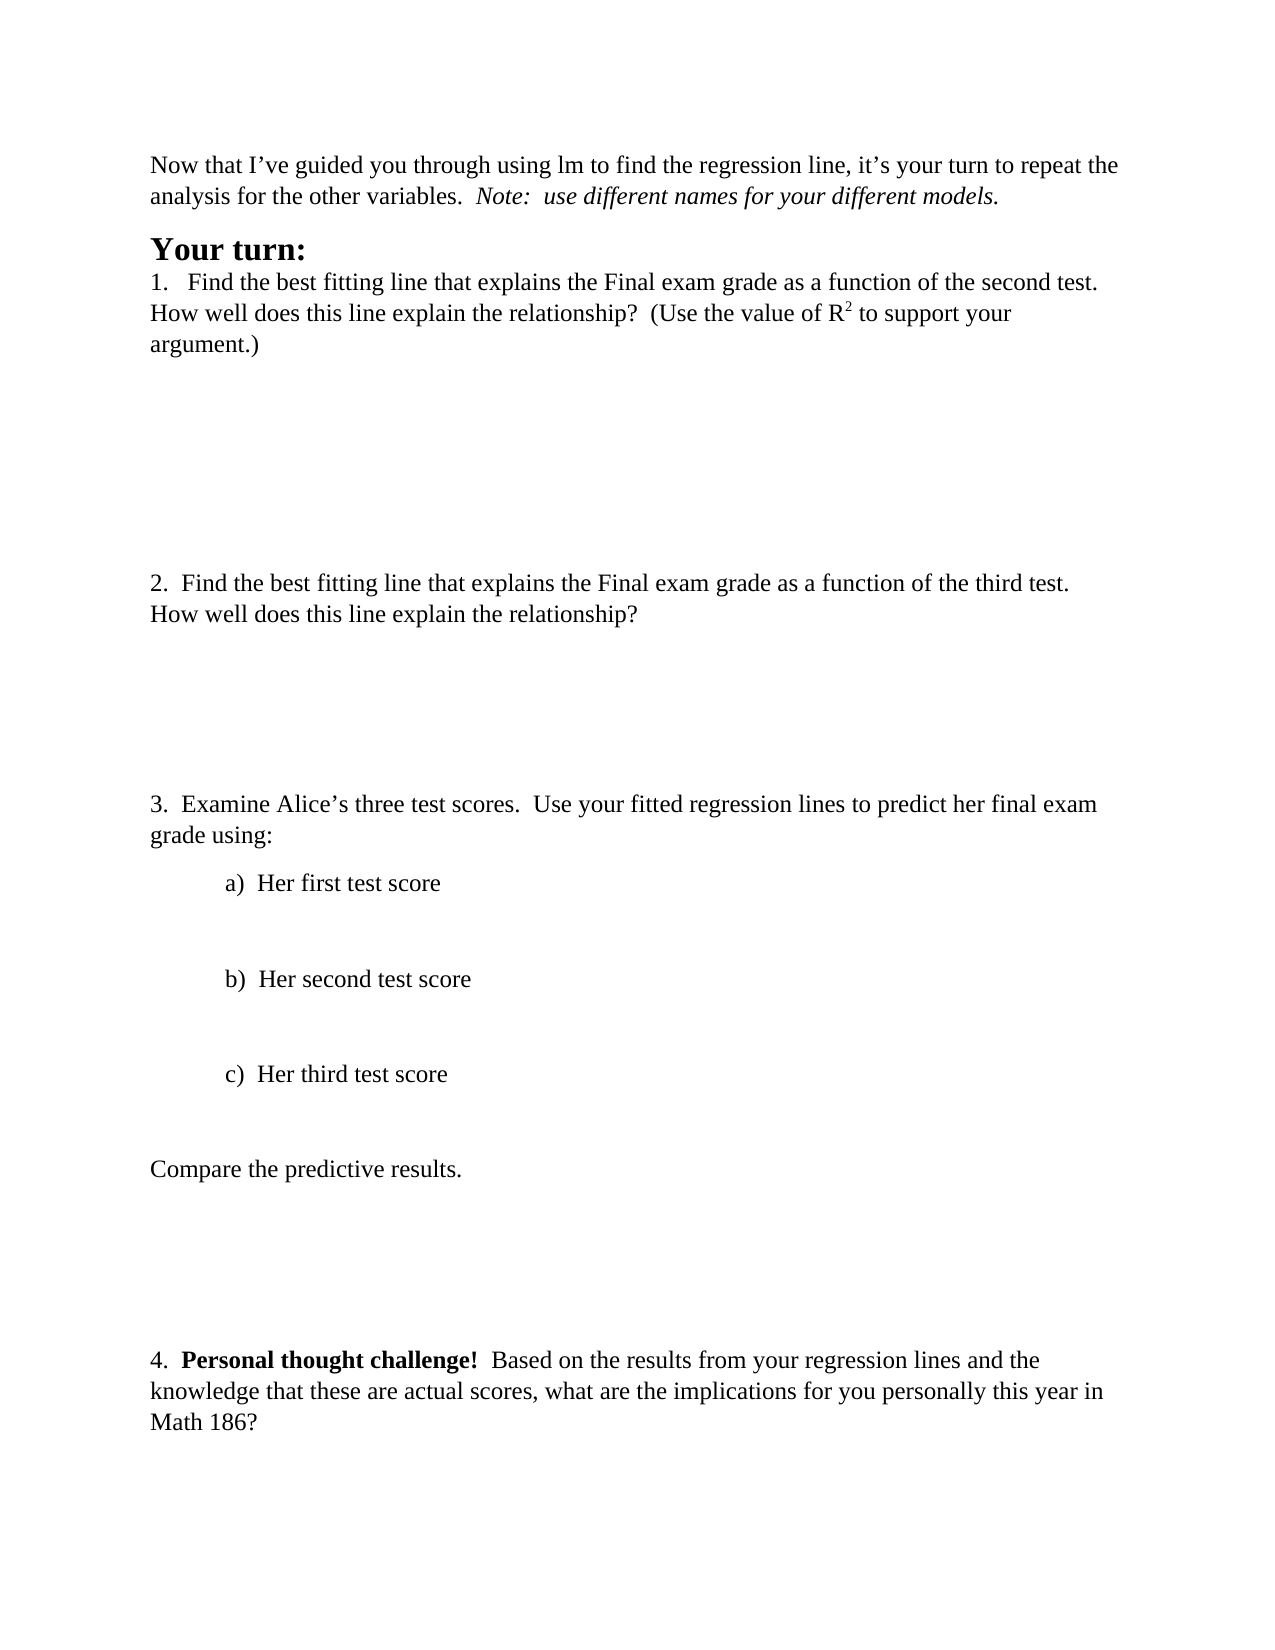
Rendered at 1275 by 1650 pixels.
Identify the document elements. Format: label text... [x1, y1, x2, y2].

text 4. Personal thought challenge! Based on the results from your regression lines and the knowledge that these are actual scores, what are the implications for you personally this year in Math 186? [150, 1345, 1125, 1436]
text a) Her first test score [150, 868, 1125, 897]
text Your turn: [150, 229, 1125, 267]
text 2. Find the best fitting line that explains the Final exam grade as a function of the third test. How well does this line explain the relationship? [150, 568, 1125, 627]
text Now that I’ve guided you through using lm to find the regression line, it’s your turn to repeat the analysis for the other variables. Note: use different names for your different models. [150, 150, 1125, 210]
text 3. Examine Alice’s three test scores. Use your fitted regression lines to predict her final exam grade using: [150, 789, 1125, 849]
text Compare the predictive results. [150, 1154, 1125, 1183]
text c) Her third test score [150, 1059, 1125, 1088]
text b) Her second test score [150, 964, 1125, 992]
text 1. Find the best fitting line that explains the Final exam grade as a function of the second test. How well does this line explain the relationship? (Use the value of R2 to support your argument.) [150, 267, 1125, 358]
